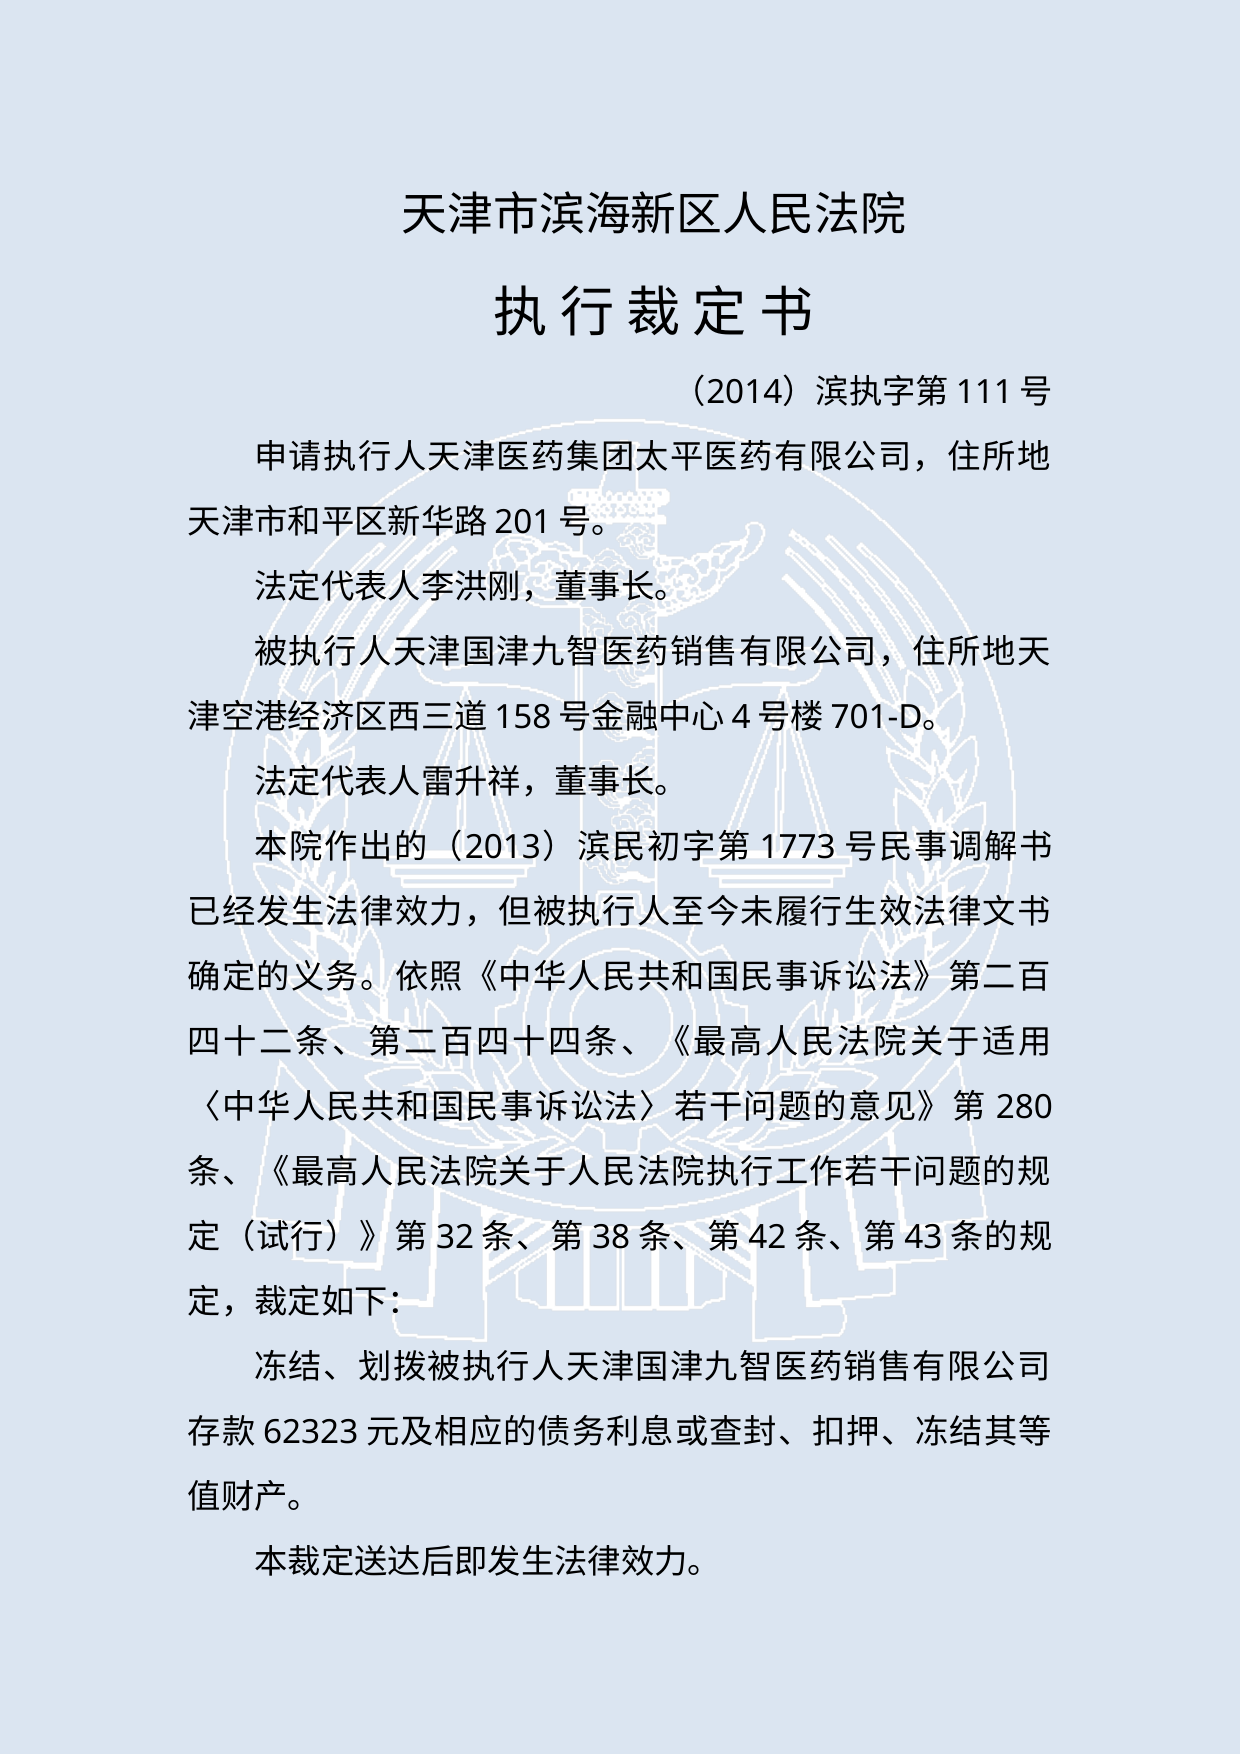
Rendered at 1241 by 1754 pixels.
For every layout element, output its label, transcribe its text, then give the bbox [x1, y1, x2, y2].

text 冻结、划拨被执行人天津国津九智医药销售有限公司存款62323元及相应的债务利息或查封、扣押、冻结其等值财产。 [187, 1332, 1053, 1527]
text 本裁定送达后即发生法律效力。 [187, 1527, 1053, 1592]
text 天津市滨海新区人民法院 [187, 162, 1053, 259]
text 申请执行人天津医药集团太平医药有限公司，住所地天津市和平区新华路201号。 [187, 422, 1053, 552]
text 法定代表人雷升祥，董事长。 [187, 747, 1053, 812]
text 本院作出的（2013）滨民初字第1773号民事调解书已经发生法律效力，但被执行人至今未履行生效法律文书确定的义务。依照《中华人民共和国民事诉讼法》第二百四十二条、第二百四十四条、《最高人民法院关于适用〈中华人民共和国民事诉讼法〉若干问题的意见》第280条、《最高人民法院关于人民法院执行工作若干问题的规定（试行）》第32条、第38条、第42条、第43条的规定，裁定如下： [187, 812, 1053, 1332]
text 执 行 裁 定 书 [187, 259, 1053, 357]
text 被执行人天津国津九智医药销售有限公司，住所地天津空港经济区西三道158号金融中心4号楼701-D。 [187, 617, 1053, 747]
text （2014）滨执字第111号 [187, 357, 1053, 422]
text 法定代表人李洪刚，董事长。 [187, 552, 1053, 617]
